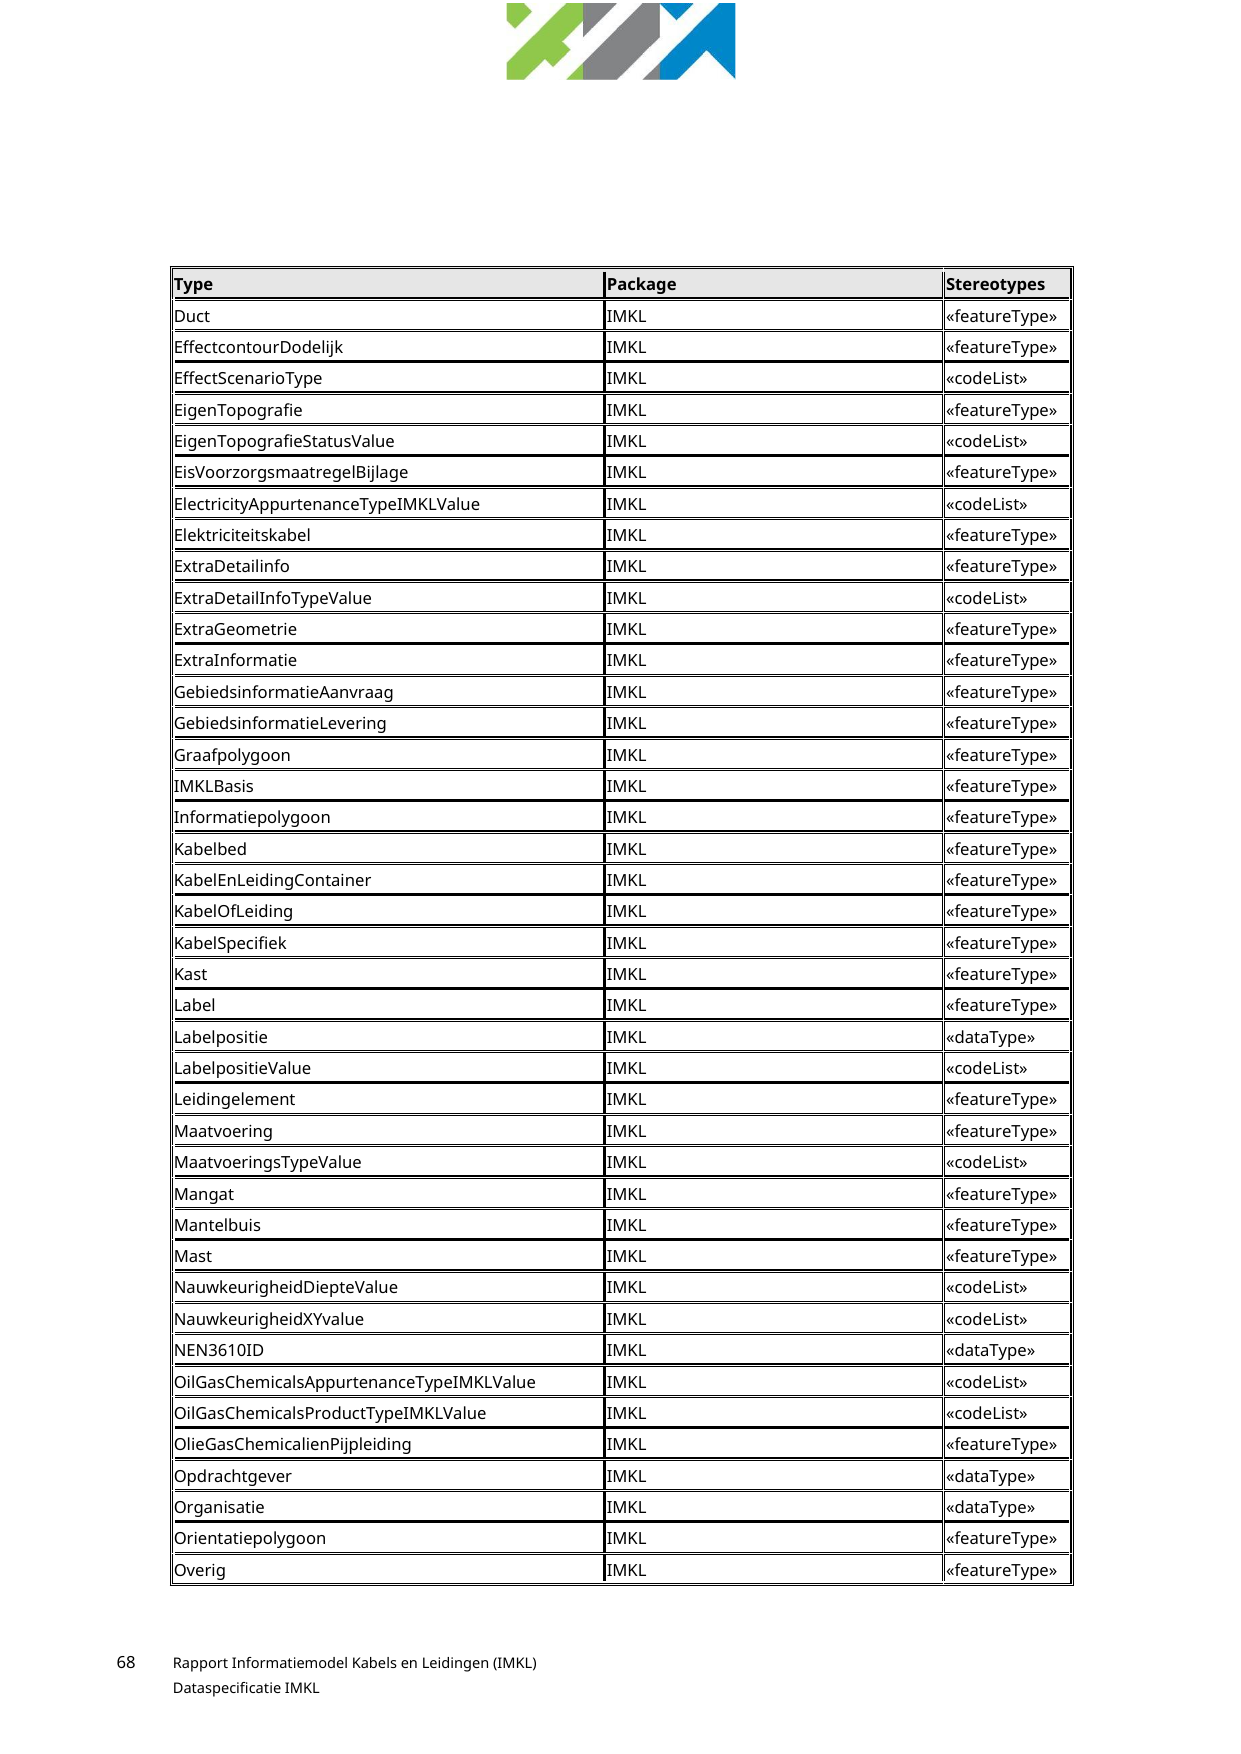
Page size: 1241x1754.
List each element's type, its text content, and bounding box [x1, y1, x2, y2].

table_cell IMKL [606, 1367, 942, 1394]
table_cell KabelEnLeidingContainer [171, 862, 604, 893]
table_cell «featureType» [944, 1551, 1071, 1583]
table_cell IMKL [606, 1461, 942, 1489]
table_cell «codeList» [944, 1301, 1072, 1332]
table_cell «featureType» [945, 329, 1071, 360]
table_cell «codeList» [945, 485, 1071, 517]
table_cell GebiedsinformatieLevering [171, 705, 604, 736]
table_cell ExtraDetailInfoTypeValue [173, 579, 603, 611]
table_cell IMKL [606, 1241, 942, 1269]
table_cell IMKL [606, 834, 942, 862]
table_cell Leidingelement [173, 1081, 603, 1112]
table_cell «featureType» [945, 893, 1072, 924]
table_cell Organisatie [171, 1489, 604, 1520]
table_cell LabelpositieValue [171, 1050, 604, 1081]
table_cell IMKL [606, 1398, 942, 1426]
table_cell «featureType» [945, 1113, 1071, 1144]
table_cell NEN3610ID [171, 1332, 604, 1363]
table_cell IMKL [606, 1492, 942, 1520]
table_header Type [173, 269, 604, 297]
table_cell «codeList» [945, 1363, 1071, 1394]
table_cell Mangat [173, 1175, 603, 1206]
table_cell IMKL [606, 1084, 942, 1112]
table_cell IMKL [606, 1273, 942, 1301]
table_cell Label [173, 987, 603, 1018]
table_cell «codeList» [944, 423, 1072, 454]
table_cell Maatvoering [173, 1113, 603, 1144]
table_cell «featureType» [945, 1206, 1071, 1238]
table_cell «codeList» [945, 1269, 1071, 1301]
table_cell IMKL [606, 1022, 942, 1050]
table_cell «codeList» [945, 1395, 1071, 1426]
table_cell Mantelbuis [173, 1206, 603, 1238]
table_cell «codeList» [945, 579, 1071, 611]
table_cell «featureType» [944, 705, 1072, 736]
table_cell «featureType» [945, 454, 1070, 485]
table_cell ElectricityAppurtenanceTypeIMKLValue [173, 485, 603, 517]
table_cell GebiedsinformatieAanvraag [173, 674, 603, 705]
table_cell EigenTopografieStatusValue [171, 423, 604, 454]
table_cell «featureType» [945, 548, 1071, 579]
table_cell EffectScenarioType [173, 360, 603, 391]
table_header Stereotypes [944, 269, 1070, 297]
table_cell IMKL [606, 1210, 942, 1238]
table_cell ExtraDetailinfo [173, 548, 603, 579]
table_cell Labelpositie [173, 1018, 603, 1050]
table_cell Kabelbed [173, 830, 603, 862]
table_cell IMKL [606, 520, 942, 548]
table_cell Graafpolygoon [173, 736, 603, 767]
table_cell IMKL [606, 959, 942, 987]
table_cell «featureType» [945, 768, 1071, 799]
table_cell IMKL [606, 771, 942, 799]
table_cell «featureType» [945, 830, 1071, 862]
table_cell IMKL [606, 677, 942, 705]
table_cell Informatiepolygoon [173, 799, 603, 830]
table_cell IMKL [606, 1304, 942, 1332]
table_cell IMKL [606, 928, 942, 956]
table_cell «featureType» [944, 611, 1072, 642]
table_cell «featureType» [944, 517, 1072, 548]
table_cell «codeList» [944, 1144, 1072, 1175]
table_cell IMKL [606, 1429, 942, 1457]
table_cell NauwkeurigheidDiepteValue [173, 1269, 603, 1301]
table_cell «featureType» [945, 1520, 1070, 1551]
table_cell «codeList» [944, 1050, 1072, 1081]
table_cell IMKL [606, 896, 942, 924]
table_cell «featureType» [944, 862, 1072, 893]
table_cell IMKL [606, 1147, 942, 1175]
table_cell EffectcontourDodelijk [173, 329, 603, 360]
table_cell «featureType» [945, 1175, 1071, 1206]
table_cell Orientatiepolygoon [173, 1520, 603, 1551]
table_cell IMKL [606, 395, 942, 423]
table_cell IMKL [606, 332, 942, 360]
table_cell NauwkeurigheidXYvalue [171, 1301, 604, 1332]
table_cell ExtraInformatie [173, 642, 603, 673]
table_cell Duct [173, 297, 603, 328]
table_cell EigenTopografie [173, 391, 603, 423]
table_cell IMKL [604, 1555, 943, 1583]
table_header Package [604, 269, 943, 297]
table_cell OilGasChemicalsAppurtenanceTypeIMKLValue [173, 1363, 603, 1394]
table_cell IMKL [606, 583, 942, 611]
table_cell «dataType» [944, 1489, 1072, 1520]
table_cell «featureType» [945, 1081, 1070, 1112]
table_cell «dataType» [945, 1018, 1071, 1050]
table_cell IMKL [606, 489, 942, 517]
table_cell IMKL [606, 645, 942, 673]
table_cell «featureType» [945, 642, 1070, 673]
table_cell IMKL [606, 1053, 942, 1081]
table_cell «featureType» [945, 1426, 1070, 1457]
table_cell «featureType» [945, 674, 1071, 705]
table_cell «featureType» [945, 391, 1071, 423]
table_cell IMKL [606, 426, 942, 454]
table_cell OlieGasChemicalienPijpleiding [173, 1426, 603, 1457]
table_cell Mast [171, 1238, 603, 1269]
table_cell IMKL [606, 1523, 942, 1551]
table_cell «featureType» [944, 956, 1072, 987]
table_cell IMKL [606, 363, 942, 391]
table_cell «codeList» [945, 360, 1070, 391]
table_cell IMKL [606, 740, 942, 767]
table_cell Elektriciteitskabel [171, 517, 604, 548]
table_cell IMKL [606, 708, 942, 736]
table_cell IMKL [606, 990, 942, 1018]
table_cell IMKL [606, 1179, 942, 1206]
table_cell «featureType» [945, 799, 1070, 830]
table_cell «featureType» [945, 1238, 1072, 1269]
table_cell IMKL [606, 614, 942, 642]
table_cell MaatvoeringsTypeValue [171, 1144, 604, 1175]
table_cell «dataType» [944, 1332, 1072, 1363]
table_cell «featureType» [945, 987, 1070, 1018]
table_cell «dataType» [945, 1457, 1071, 1489]
table_cell ExtraGeometrie [171, 611, 604, 642]
table_cell IMKL [606, 1116, 942, 1144]
table_cell Opdrachtgever [173, 1457, 603, 1489]
table_cell IMKL [606, 552, 942, 579]
table_cell «featureType» [945, 736, 1071, 767]
table_cell IMKL [606, 802, 942, 830]
table_cell IMKL [606, 1335, 942, 1363]
picture [677, 50, 736, 80]
table_cell «featureType» [945, 297, 1071, 328]
table_cell KabelSpecifiek [173, 924, 603, 956]
table_cell EisVoorzorgsmaatregelBijlage [173, 454, 603, 485]
table_cell Overig [173, 1551, 604, 1583]
table_cell Kast [171, 956, 604, 987]
table_cell «featureType» [945, 924, 1071, 956]
table_cell IMKL [606, 457, 942, 485]
table_cell OilGasChemicalsProductTypeIMKLValue [173, 1395, 603, 1426]
table_cell IMKL [606, 301, 942, 328]
table_cell KabelOfLeiding [171, 893, 603, 924]
table_cell IMKL [606, 865, 942, 893]
picture [506, 3, 718, 80]
table_cell IMKLBasis [173, 768, 603, 799]
